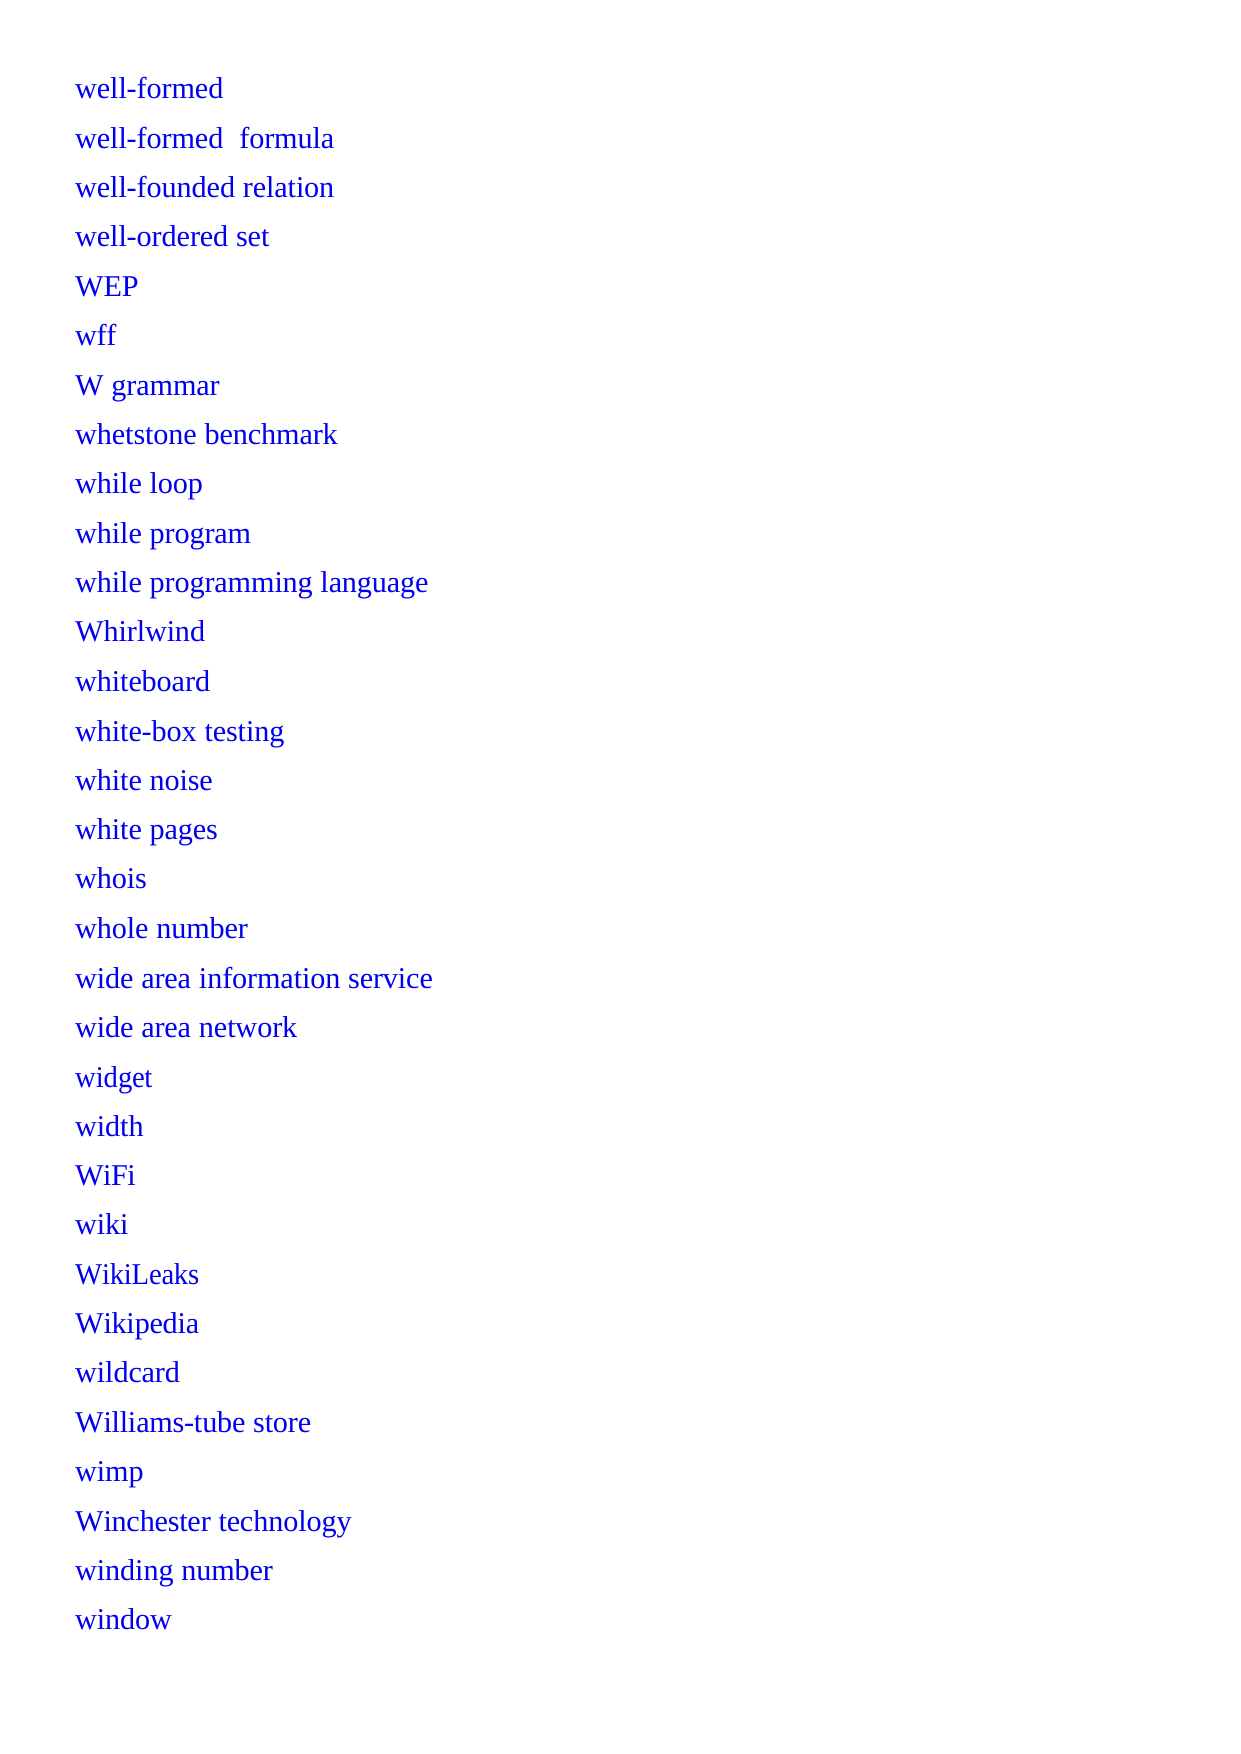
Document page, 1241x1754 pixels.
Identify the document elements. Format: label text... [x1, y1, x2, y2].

text widget width WiFi wiki [75, 1059, 164, 1241]
text well-formed [75, 70, 1065, 105]
text W grammar whetstone benchmark while loop [75, 367, 338, 500]
text WEP [75, 268, 1065, 303]
text while programming language Whirlwind [75, 564, 448, 648]
text whole number [75, 910, 1065, 945]
text white pages whois [75, 812, 254, 895]
text wide area information service wide area network [75, 960, 448, 1044]
text whiteboard [75, 663, 1065, 698]
text Winchester technology winding number window [75, 1503, 363, 1636]
text WikiLeaks Wikipedia wildcard [75, 1256, 206, 1389]
text while program [75, 515, 1065, 549]
text Williams-tube store wimp [75, 1404, 329, 1488]
text well-formed formula well-founded relation well-ordered set [75, 120, 334, 253]
text wff [75, 317, 1065, 352]
text white-box testing white noise [75, 713, 313, 797]
